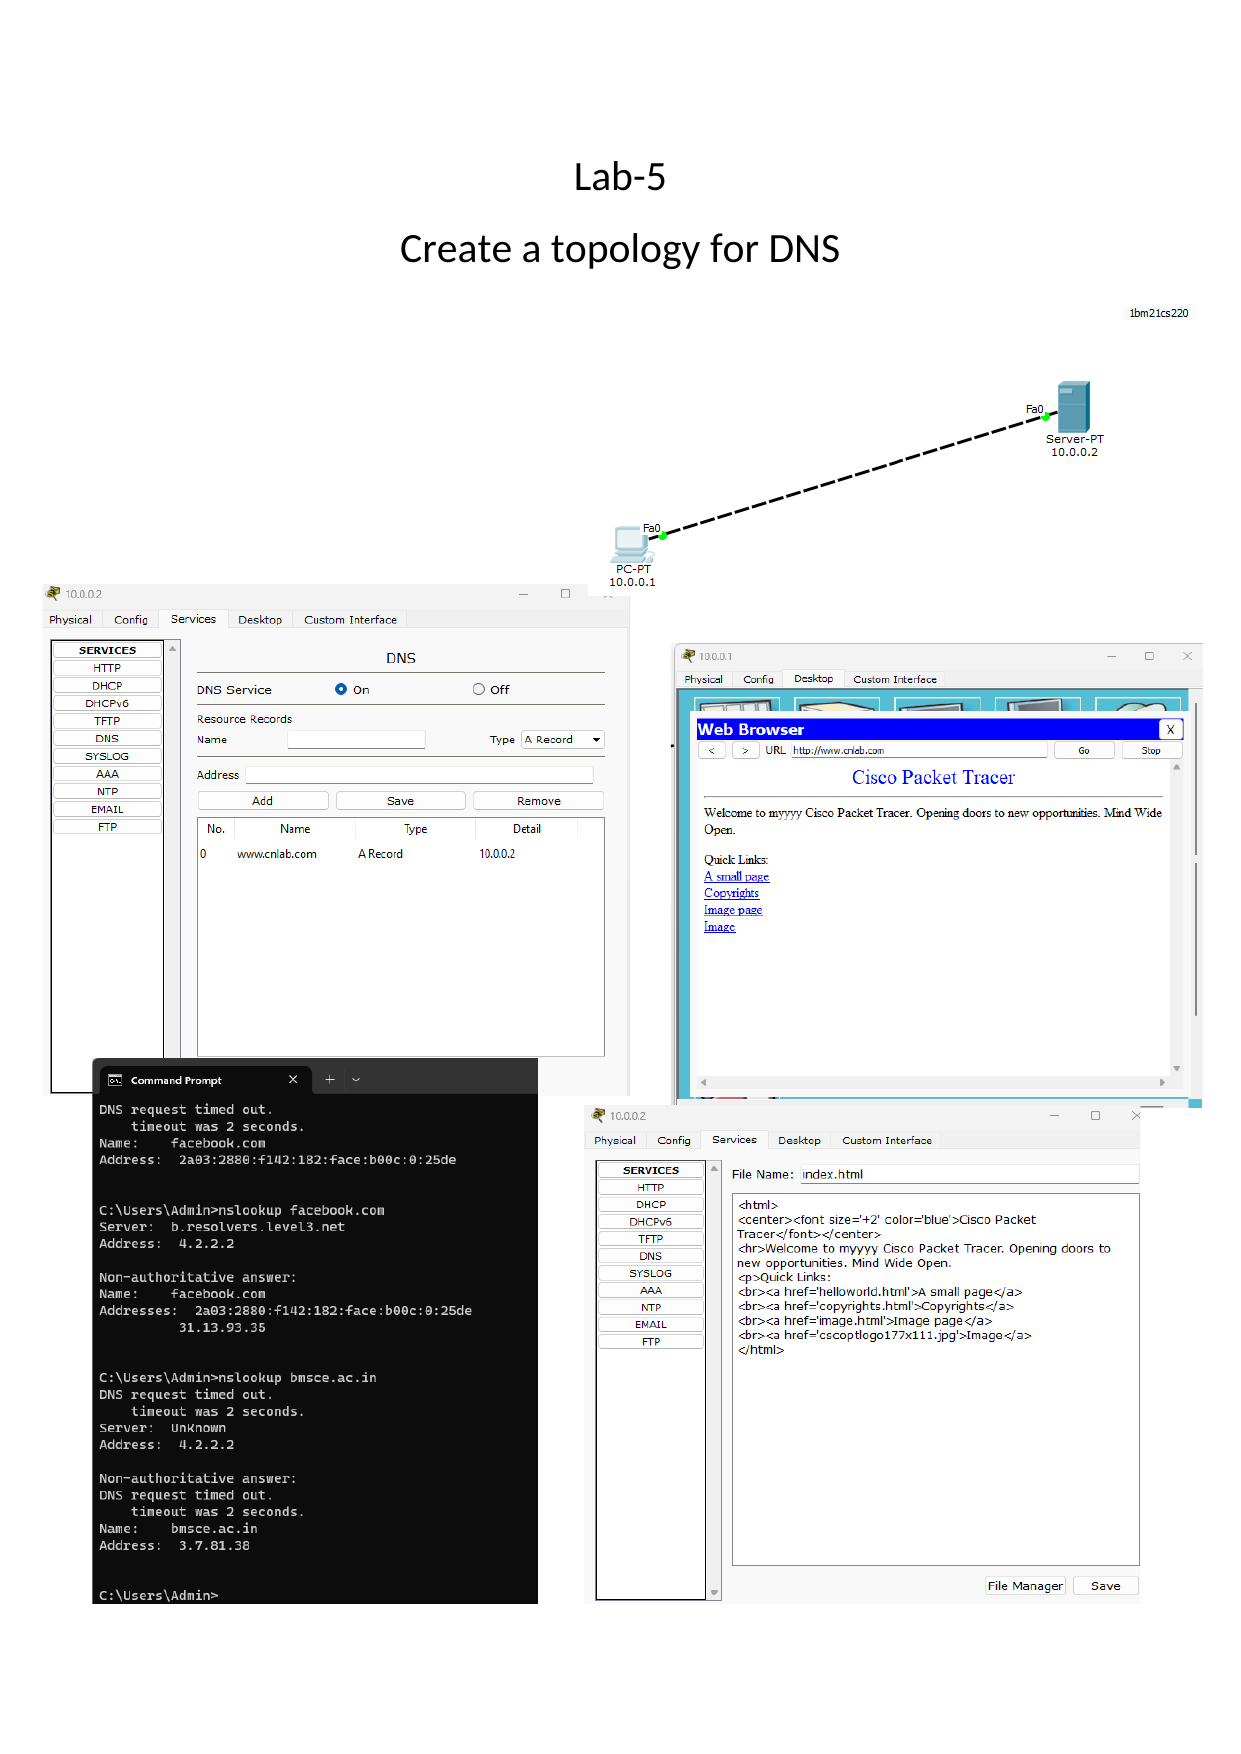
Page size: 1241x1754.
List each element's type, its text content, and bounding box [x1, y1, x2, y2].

picture [584, 643, 1203, 1604]
text Create a topology for DNS [150, 222, 1090, 272]
text Lab-5 [150, 150, 1090, 201]
picture [42, 296, 1205, 1604]
